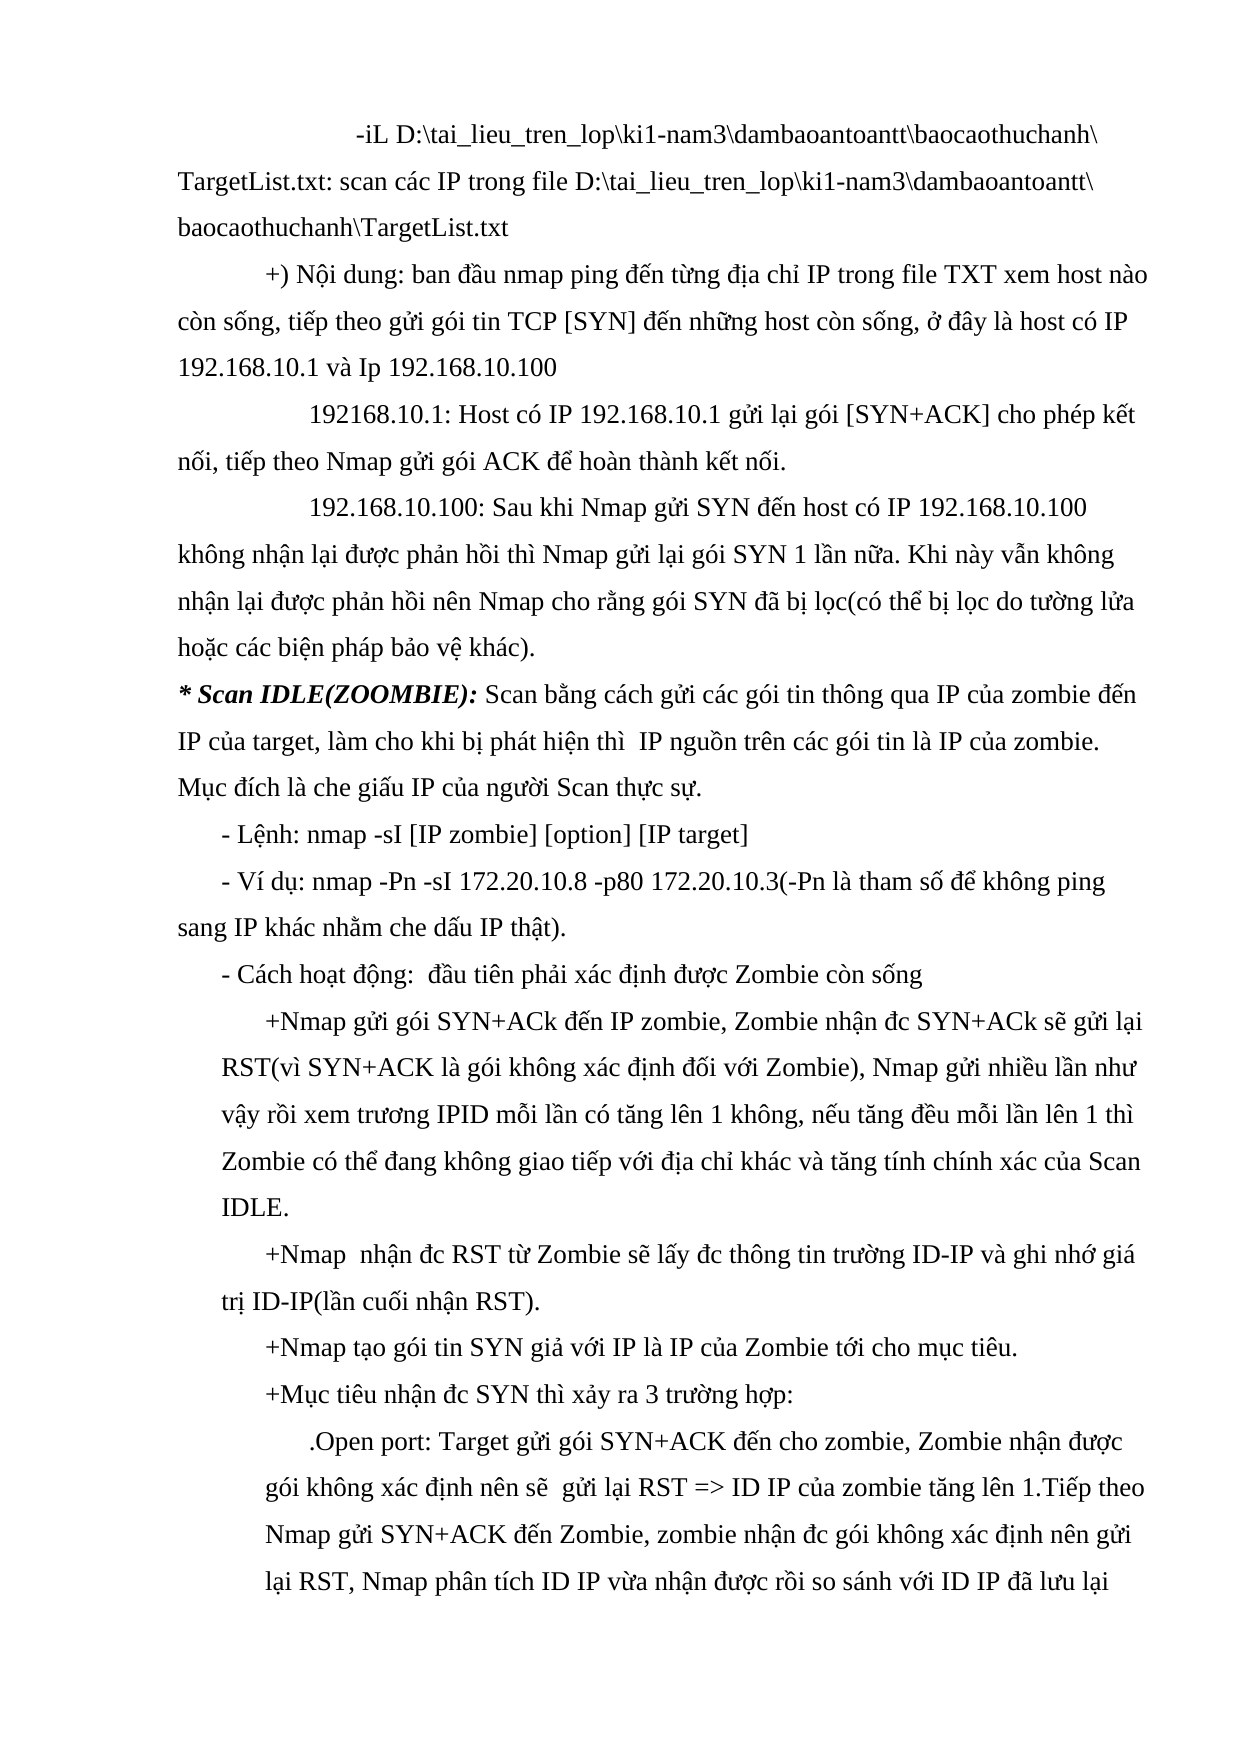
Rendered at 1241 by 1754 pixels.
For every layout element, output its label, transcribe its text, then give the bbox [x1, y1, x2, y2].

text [265, 1425, 1152, 1596]
text - Lệnh: nmap -sI [IP zombie] [option] [IP target] [177, 818, 1152, 849]
text -iL D:\tai_lieu_tren_lop\ki1-nam3\dambaoantoantt\baocaothuchanh\TargetList.txt: scan các IP trong file D:\tai_lieu_tren_lop\ki1-nam3\dambaoantoantt\baocaothuchanh\TargetList.txt [177, 118, 1152, 243]
text 192168.10.1: Host có IP 192.168.10.1 gửi lại gói [SYN+ACK] cho phép kết nối, tiếp theo Nmap gửi gói ACK để hoàn thành kết nối. [177, 398, 1152, 476]
text * Scan IDLE(ZOOMBIE): Scan bằng cách gửi các gói tin thông qua IP của zombie đến IP của target, làm cho khi bị phát hiện thì IP nguồn trên các gói tin là IP của zombie. Mục đích là che giấu IP của người Scan thực sự. [177, 678, 1152, 803]
text +Nmap gửi gói SYN+ACk đến IP zombie, Zombie nhận đc SYN+ACk sẽ gửi lại RST(vì SYN+ACK là gói không xác định đối với Zombie), Nmap gửi nhiều lần như vậy rồi xem trương IPID mỗi lần có tăng lên 1 không, nếu tăng đều mỗi lần lên 1 thì Zombie có thể đang không giao tiếp với địa chỉ khác và tăng tính chính xác của Scan IDLE. [221, 1005, 1152, 1223]
text 192.168.10.100: Sau khi Nmap gửi SYN đến host có IP 192.168.10.100 không nhận lại được phản hồi thì Nmap gửi lại gói SYN 1 lần nữa. Khi này vẫn không nhận lại được phản hồi nên Nmap cho rằng gói SYN đã bị lọc(có thể bị lọc do tường lửa hoặc các biện pháp bảo vệ khác). [177, 491, 1152, 663]
text +Nmap tạo gói tin SYN giả với IP là IP của Zombie tới cho mục tiêu. [221, 1331, 1152, 1363]
text +) Nội dung: ban đầu nmap ping đến từng địa chỉ IP trong file TXT xem host nào còn sống, tiếp theo gửi gói tin TCP [SYN] đến những host còn sống, ở đây là host có IP 192.168.10.1 và Ip 192.168.10.100 [177, 258, 1152, 383]
text - Cách hoạt động: đầu tiên phải xác định được Zombie còn sống [177, 958, 1152, 989]
text +Mục tiêu nhận đc SYN thì xảy ra 3 trường hợp: [221, 1378, 1152, 1409]
text - Ví dụ: nmap -Pn -sI 172.20.10.8 -p80 172.20.10.3(-Pn là tham số để không ping sang IP khác nhằm che dấu IP thật). [177, 865, 1152, 943]
text +Nmap nhận đc RST từ Zombie sẽ lấy đc thông tin trường ID-IP và ghi nhớ giá trị ID-IP(lần cuối nhận RST). [221, 1238, 1152, 1316]
